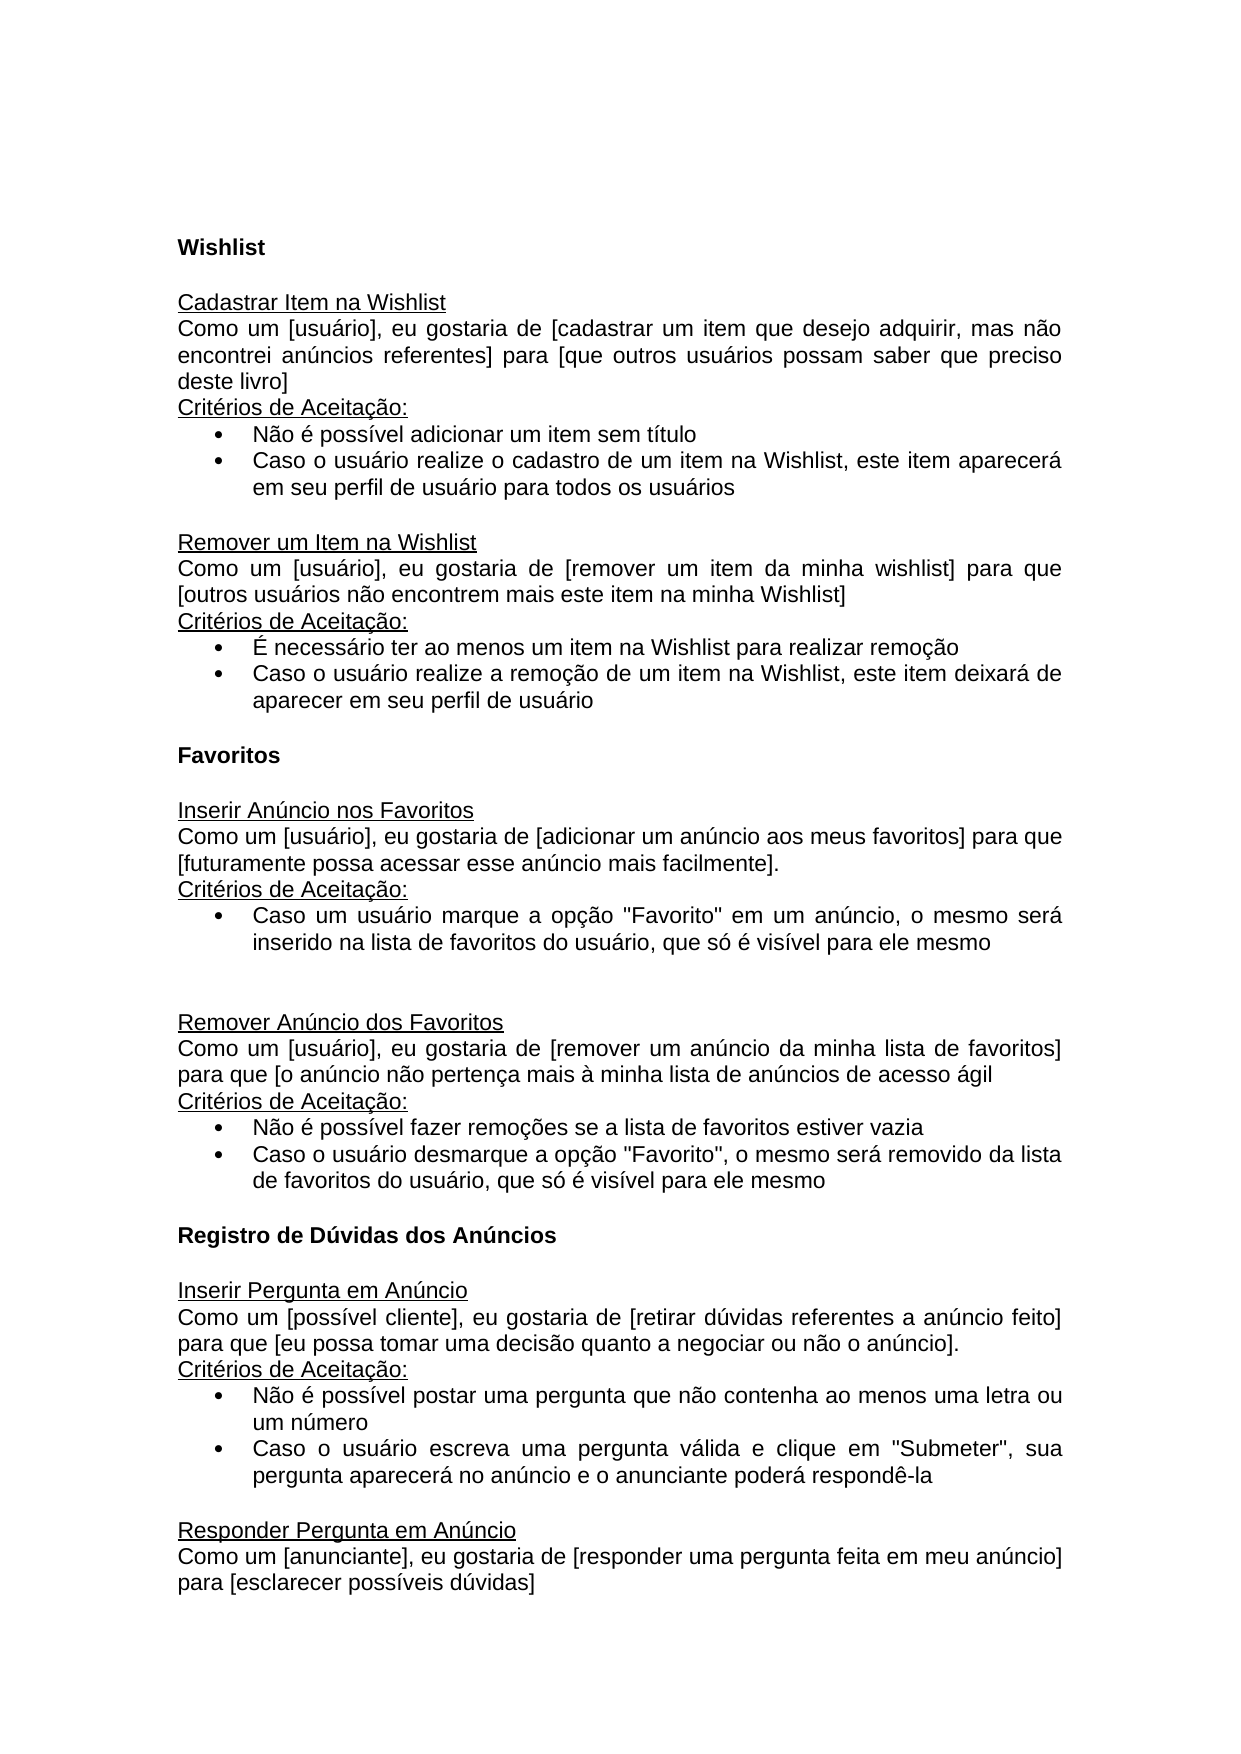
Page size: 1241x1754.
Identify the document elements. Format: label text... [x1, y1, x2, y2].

text Como um [usuário], eu gostaria de [remover um anúncio da minha lista de favoritos] para que [o anúncio não pertença mais à minha lista de anúncios de acesso ágil [177, 1035, 1063, 1088]
list Caso o usuário escreva uma pergunta válida e clique em "Submeter", sua pergunta aparecerá no anúncio e o anunciante poderá respondê-la [215, 1435, 1063, 1488]
text Remover um Item na Wishlist [177, 528, 1063, 555]
text Como um [possível cliente], eu gostaria de [retirar dúvidas referentes a anúncio feito] para que [eu possa tomar uma decisão quanto a negociar ou não o anúncio]. [177, 1303, 1063, 1356]
list Não é possível adicionar um item sem título [215, 421, 1063, 447]
text Remover Anúncio dos Favoritos [177, 1009, 1063, 1035]
list Caso um usuário marque a opção "Favorito" em um anúncio, o mesmo será inserido na lista de favoritos do usuário, que só é visível para ele mesmo [215, 902, 1063, 955]
text Como um [usuário], eu gostaria de [remover um item da minha wishlist] para que [outros usuários não encontrem mais este item na minha Wishlist] [177, 555, 1063, 608]
list Não é possível fazer remoções se a lista de favoritos estiver vazia [215, 1114, 1063, 1141]
text Critérios de Aceitação: [177, 1356, 1063, 1382]
list Caso o usuário desmarque a opção "Favorito", o mesmo será removido da lista de favoritos do usuário, que só é visível para ele mesmo [215, 1141, 1063, 1193]
text Como um [anunciante], eu gostaria de [responder uma pergunta feita em meu anúncio] para [esclarecer possíveis dúvidas] [177, 1543, 1063, 1596]
text Como um [usuário], eu gostaria de [adicionar um anúncio aos meus favoritos] para que [futuramente possa acessar esse anúncio mais facilmente]. [177, 823, 1063, 876]
text Como um [usuário], eu gostaria de [cadastrar um item que desejo adquirir, mas não encontrei anúncios referentes] para [que outros usuários possam saber que preciso deste livro] [177, 315, 1063, 394]
list Caso o usuário realize o cadastro de um item na Wishlist, este item aparecerá em seu perfil de usuário para todos os usuários [215, 447, 1063, 500]
text Critérios de Aceitação: [177, 608, 1063, 634]
text Critérios de Aceitação: [177, 1088, 1063, 1114]
text Registro de Dúvidas dos Anúncios [177, 1222, 1063, 1248]
text Inserir Anúncio nos Favoritos [177, 797, 1063, 823]
text Responder Pergunta em Anúncio [177, 1517, 1063, 1543]
list Caso o usuário realize a remoção de um item na Wishlist, este item deixará de aparecer em seu perfil de usuário [215, 660, 1063, 713]
list Não é possível postar uma pergunta que não contenha ao menos uma letra ou um número [215, 1382, 1063, 1435]
text Favoritos [177, 742, 1063, 768]
text Inserir Pergunta em Anúncio [177, 1277, 1063, 1303]
text Critérios de Aceitação: [177, 394, 1063, 421]
text Cadastrar Item na Wishlist [177, 289, 1063, 315]
list É necessário ter ao menos um item na Wishlist para realizar remoção [215, 634, 1063, 660]
text Critérios de Aceitação: [177, 876, 1063, 902]
text Wishlist [177, 234, 1063, 260]
